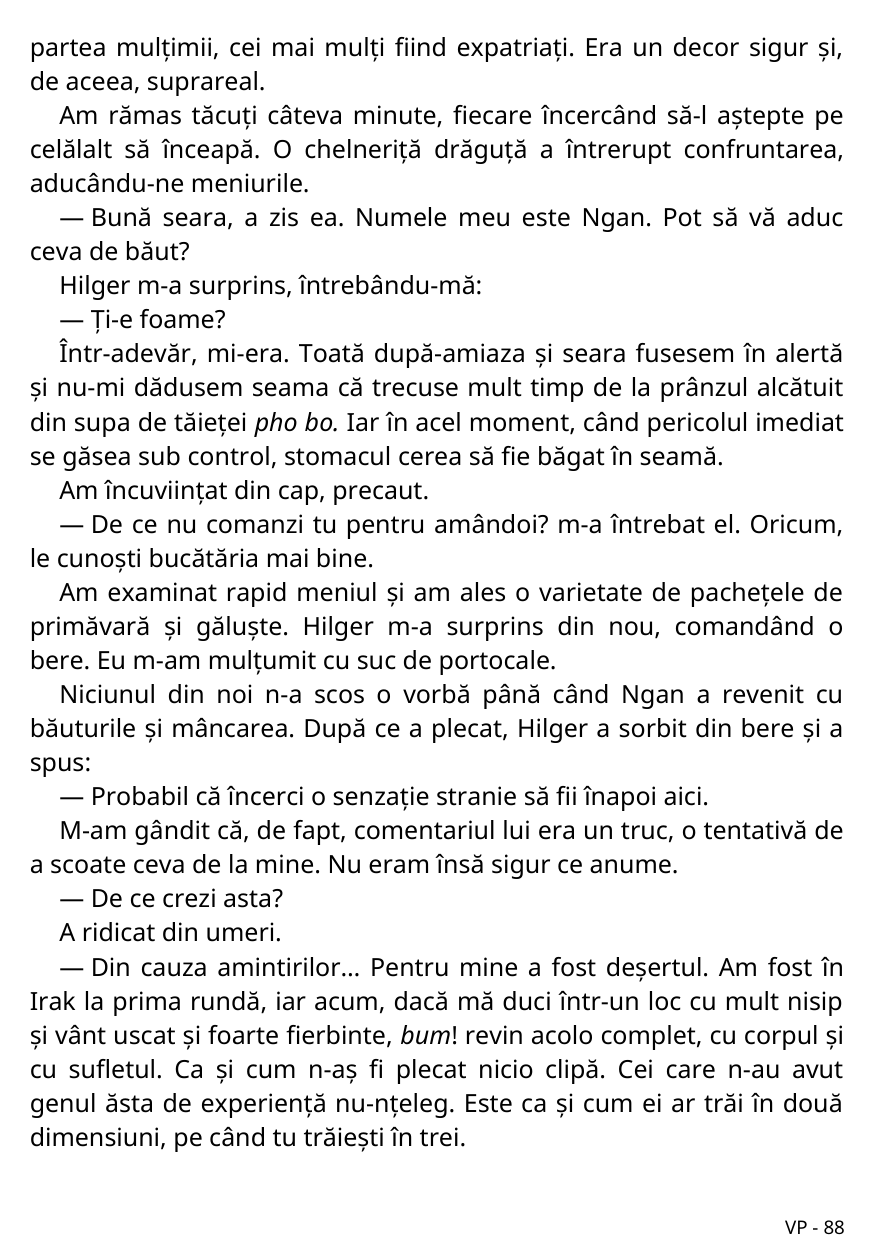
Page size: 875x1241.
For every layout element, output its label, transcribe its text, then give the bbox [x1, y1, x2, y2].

text A ridicat din umeri. [29, 915, 844, 949]
text Am examinat rapid meniul și am ales o varietate de pachețele de primăvară și găluște. Hilger m-a surprins din nou, comandând o bere. Eu m-am mulțumit cu suc de portocale. [29, 574, 844, 677]
text Într-adevăr, mi-era. Toată după-amiaza și seara fusesem în alertă și nu-mi dădusem seama că trecuse mult timp de la prânzul alcătuit din supa de tăieței pho bo. Iar în acel moment, când pericolul imediat se găsea sub control, stomacul cerea să fie băgat în seamă. [29, 336, 844, 472]
text — De ce crezi asta? [29, 881, 844, 915]
text Hilger m-a surprins, întrebându-mă: [29, 268, 844, 302]
text — De ce nu comanzi tu pentru amândoi? m-a întrebat el. Oricum, le cunoști bucătăria mai bine. [29, 506, 844, 574]
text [29, 29, 844, 98]
text — Probabil că încerci o senzație stranie să fii înapoi aici. [29, 779, 844, 813]
text — Din cauza amintirilor… Pentru mine a fost deșertul. Am fost în Irak la prima rundă, iar acum, dacă mă duci într-un loc cu mult nisip și vânt uscat și foarte fierbinte, bum! revin acolo complet, cu corpul și cu sufletul. Ca și cum n-aș fi plecat nicio clipă. Cei care n-au avut genul ăsta de experiență nu-nțeleg. Este ca și cum ei ar trăi în două dimensiuni, pe când tu trăiești în trei. [29, 949, 844, 1153]
text Niciunul din noi n-a scos o vorbă până când Ngan a revenit cu băuturile și mâncarea. După ce a plecat, Hilger a sorbit din bere și a spus: [29, 677, 844, 779]
text — Ți-e foame? [29, 302, 844, 336]
text — Bună seara, a zis ea. Numele meu este Ngan. Pot să vă aduc ceva de băut? [29, 200, 844, 268]
text M-am gândit că, de fapt, comentariul lui era un truc, o tentativă de a scoate ceva de la mine. Nu eram însă sigur ce anume. [29, 813, 844, 881]
text Am rămas tăcuți câteva minute, fiecare încercând să-l aștepte pe celălalt să înceapă. O chelneriță drăguță a întrerupt confruntarea, aducându-ne meniurile. [29, 98, 844, 200]
text Am încuviințat din cap, precaut. [29, 472, 844, 506]
